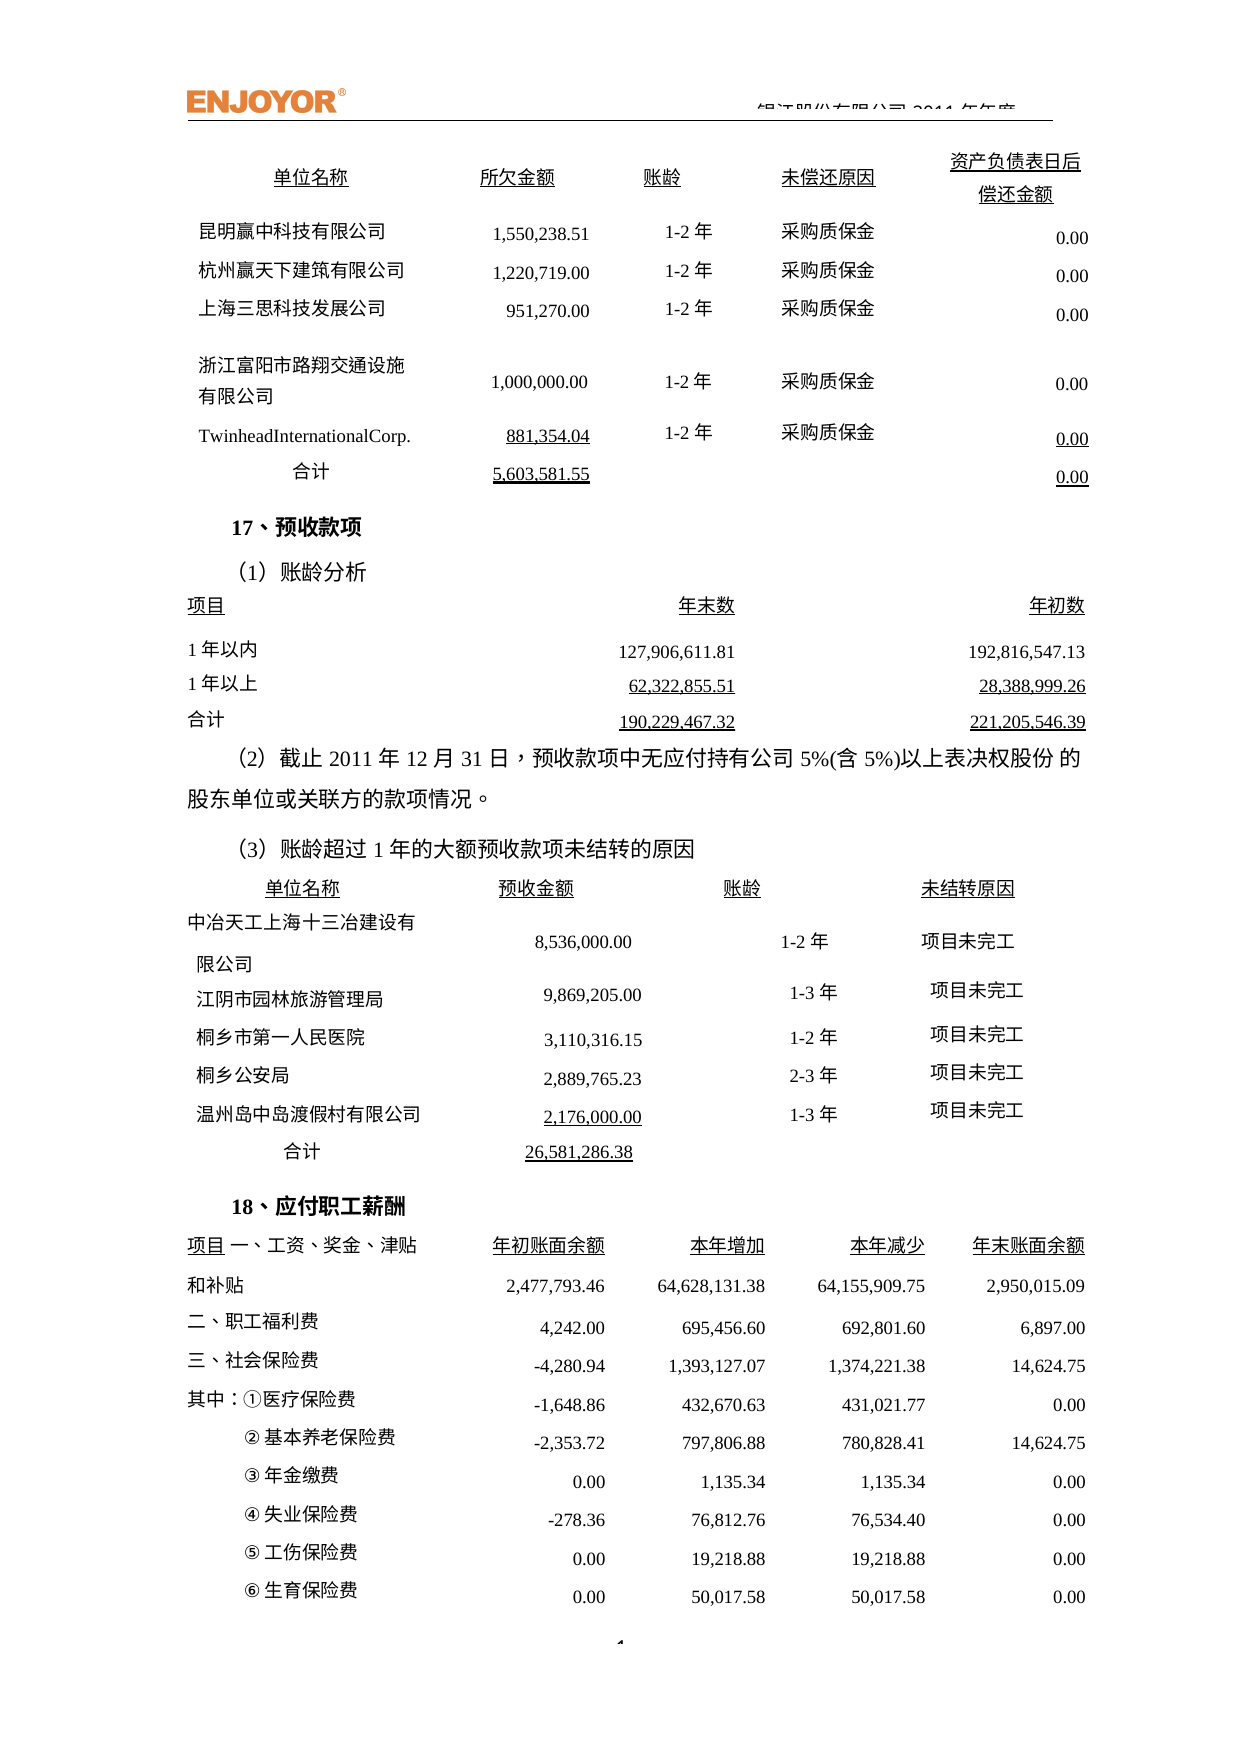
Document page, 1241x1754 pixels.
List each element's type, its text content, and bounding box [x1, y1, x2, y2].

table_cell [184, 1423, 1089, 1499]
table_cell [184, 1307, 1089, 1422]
text 合计 26,581,286.38 [283, 1139, 1103, 1164]
text （1）账龄分析 [225, 557, 1103, 586]
text （3）账龄超过 1 年的大额预收款项未结转的原因 [225, 834, 1103, 864]
text 有限公司 [199, 384, 407, 409]
text 1,000,000.00 1-2 年 采购质保金 0.00 [491, 368, 1103, 394]
picture [187, 88, 346, 113]
text 资产负债表日后 偿还金额 [950, 149, 1084, 207]
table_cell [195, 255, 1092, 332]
text 17、预收款项 [231, 507, 1103, 542]
text 18、应付职工薪酬 [231, 1187, 1103, 1222]
text 单位名称 所欠金额 账龄 未偿还原因 [273, 164, 877, 189]
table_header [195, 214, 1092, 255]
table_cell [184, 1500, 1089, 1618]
text （2）截止 2011 年 12 月 31 日，预收款项中无应付持有公司 5%(含 5%)以上表决权股份 的股东单位或关联方的款项情况。 [187, 743, 1103, 814]
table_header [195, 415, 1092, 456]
text 单位名称 预收金额 账龄 未结转原因 中冶天工上海十三冶建设有 [187, 866, 1015, 935]
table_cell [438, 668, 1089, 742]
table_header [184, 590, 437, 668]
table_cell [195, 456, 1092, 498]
text 浙江富阳市路翔交通设施 [199, 354, 407, 377]
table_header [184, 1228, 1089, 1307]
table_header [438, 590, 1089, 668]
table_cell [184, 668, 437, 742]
text 8,536,000.00 1-2 年 项目未完工 [534, 935, 1103, 952]
